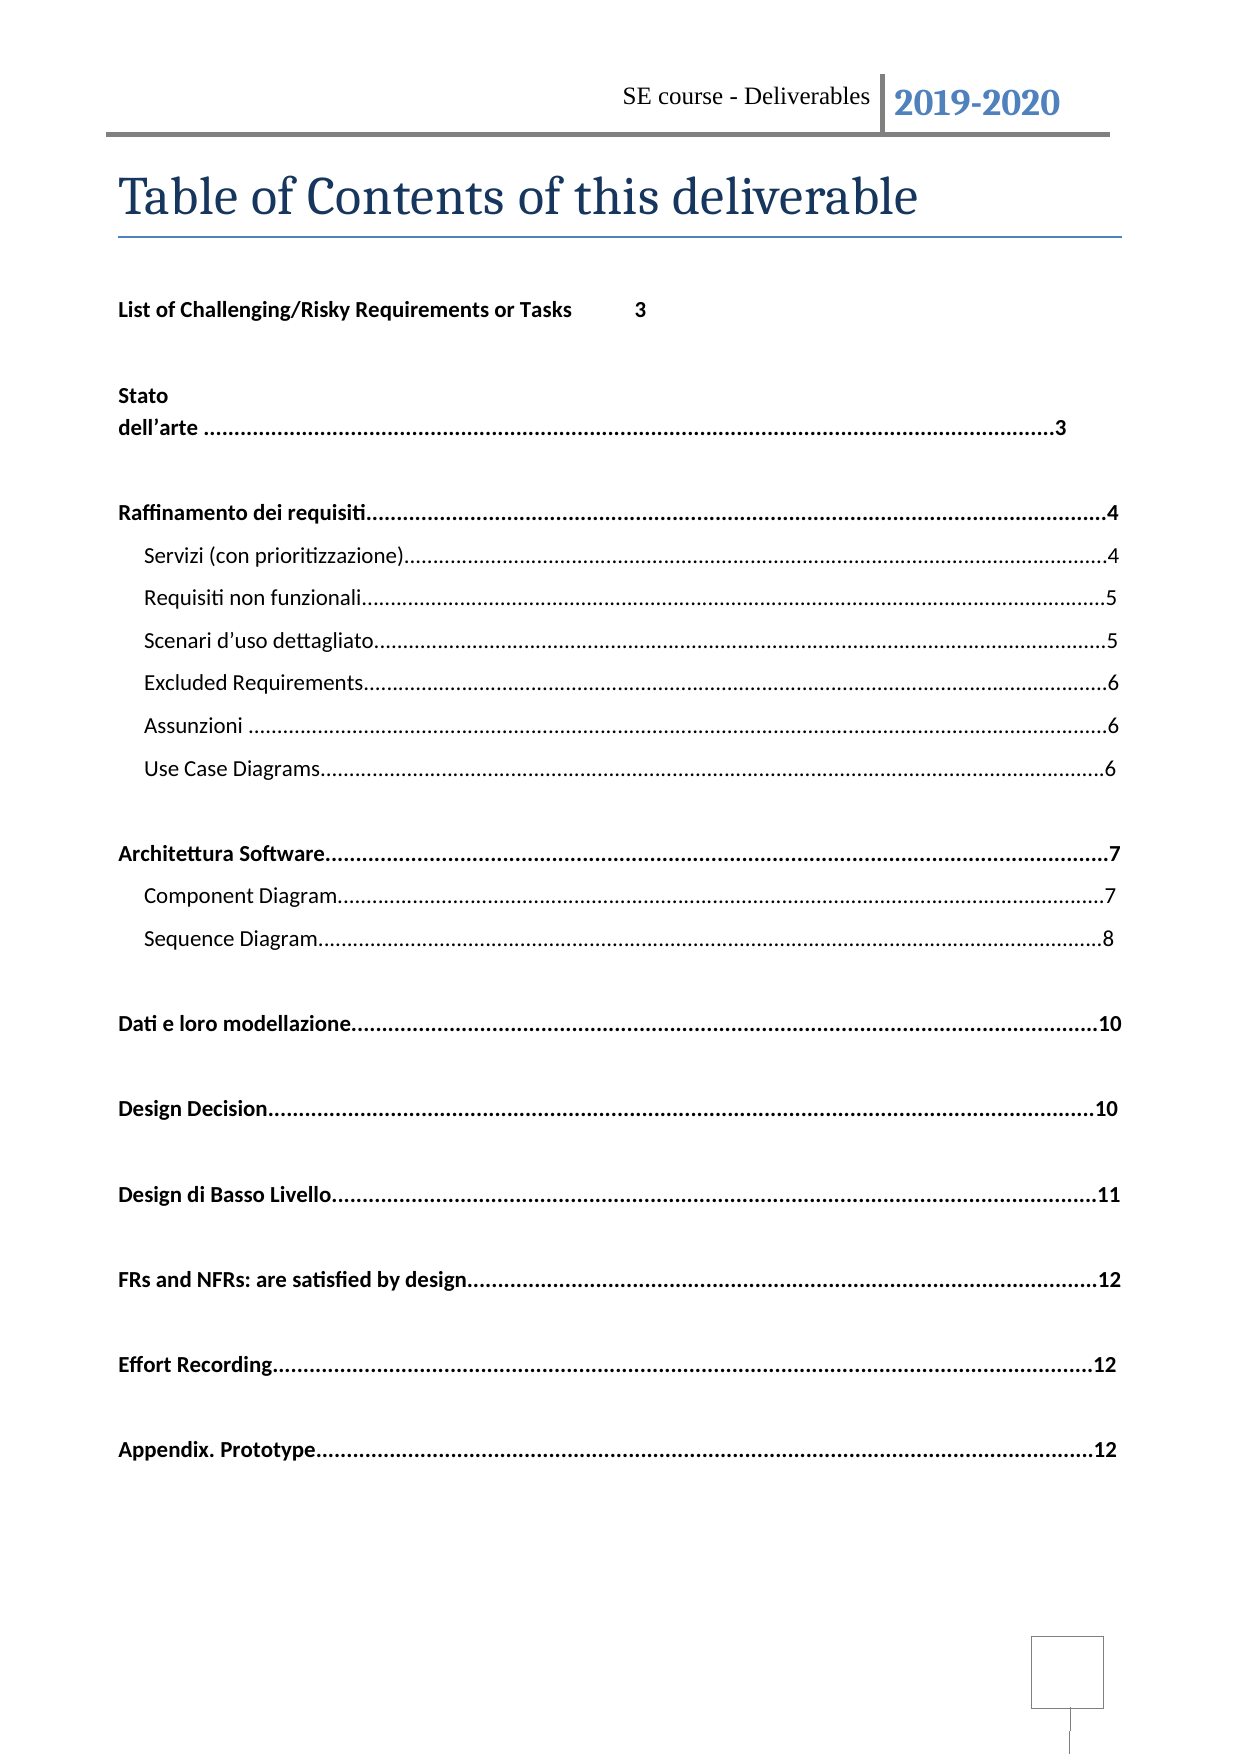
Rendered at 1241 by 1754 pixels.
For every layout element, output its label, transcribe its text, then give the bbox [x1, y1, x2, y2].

text Table of Contents of this deliverable [118, 165, 1122, 236]
